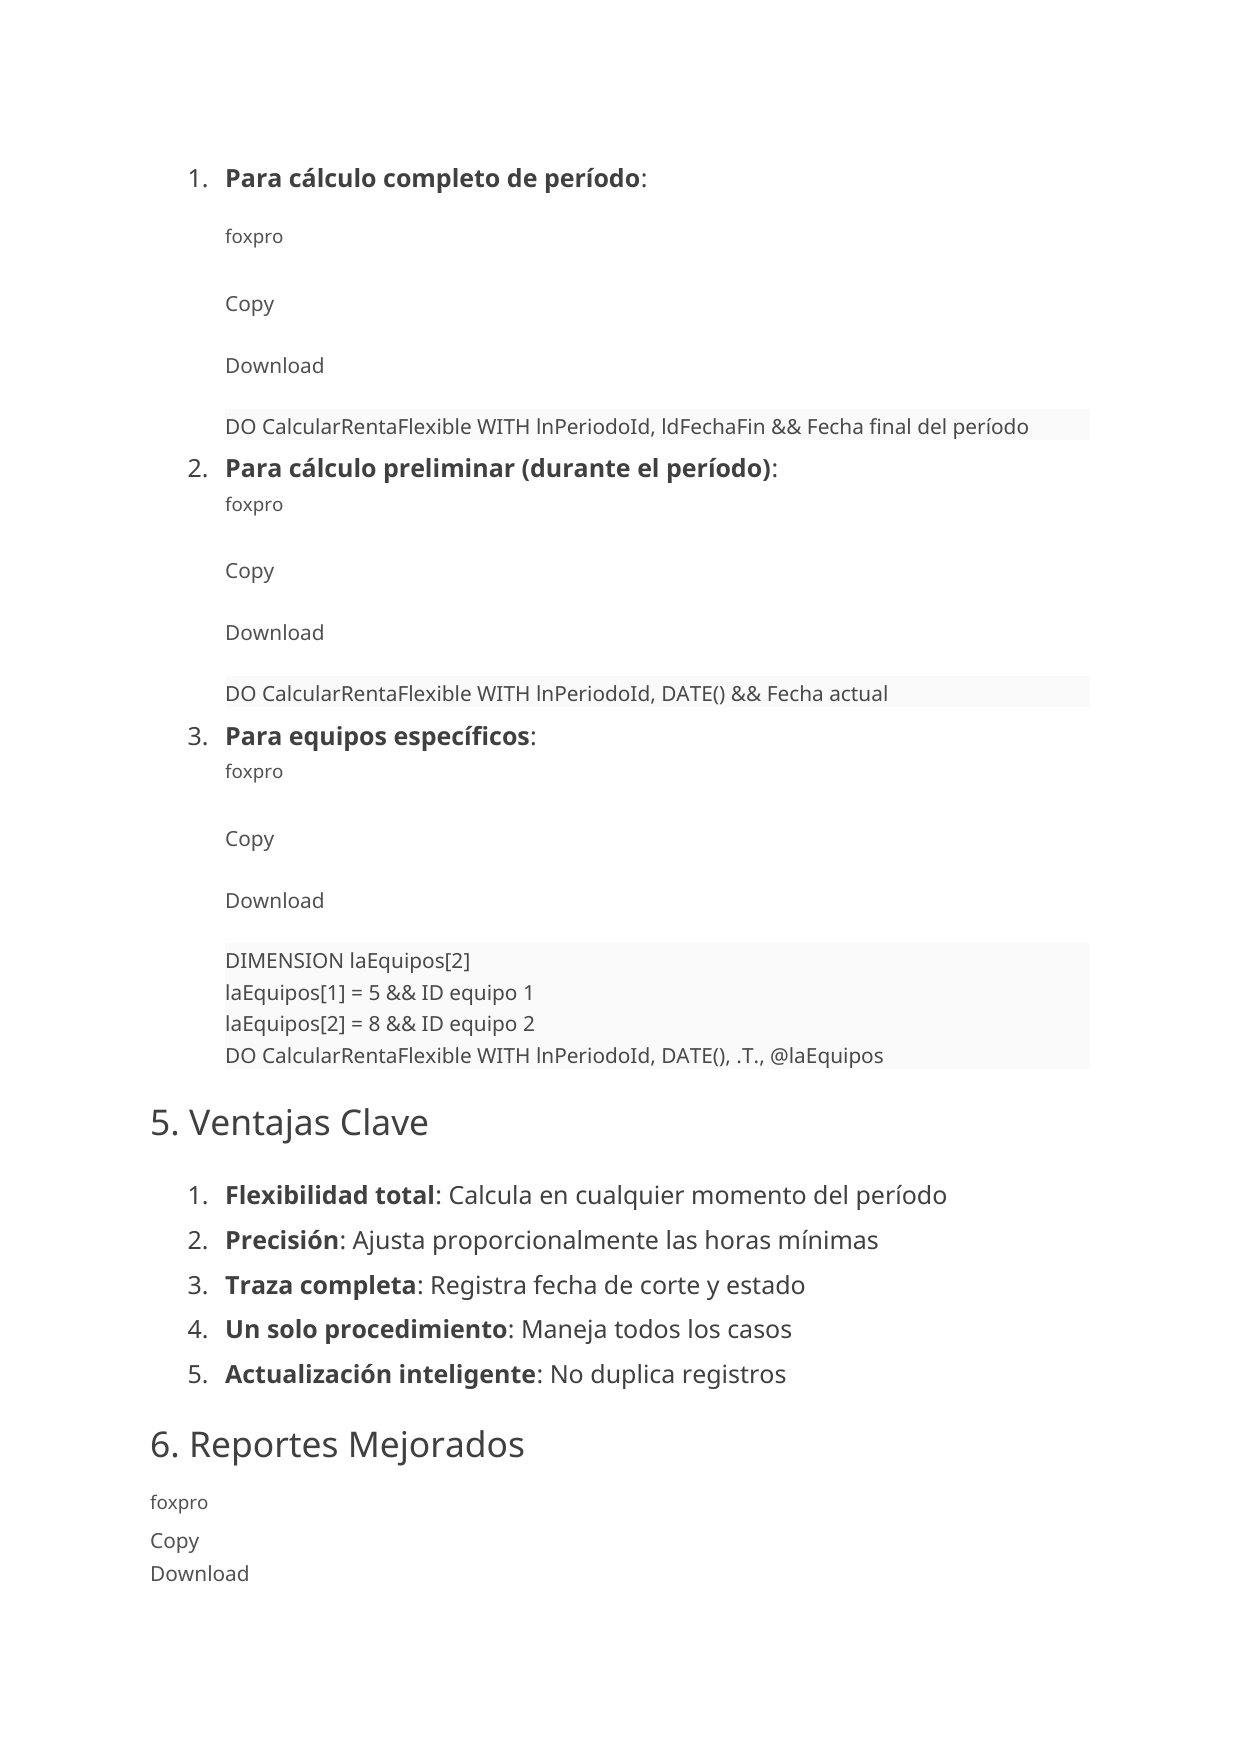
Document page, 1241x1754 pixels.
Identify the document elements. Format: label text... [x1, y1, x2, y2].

list Para equipos específicos: [187, 707, 1090, 752]
text Download [150, 1554, 1090, 1587]
list Precisión: Ajusta proporcionalmente las horas mínimas [187, 1212, 1090, 1257]
list Para cálculo preliminar (durante el período): [187, 440, 1090, 485]
list Para cálculo completo de período: [187, 150, 1090, 195]
text 6. Reportes Mejorados [150, 1420, 1090, 1468]
text Copy [225, 813, 1090, 852]
text foxpro [150, 1490, 1090, 1515]
text DO CalcularRentaFlexible WITH lnPeriodoId, DATE() && Fecha actual [225, 676, 1090, 707]
text Copy [150, 1515, 1090, 1554]
text Copy [225, 546, 1090, 585]
text DO CalcularRentaFlexible WITH lnPeriodoId, DATE(), .T., @laEquipos [225, 1038, 1090, 1069]
text 5. Ventajas Clave [150, 1098, 1090, 1146]
text DO CalcularRentaFlexible WITH lnPeriodoId, ldFechaFin && Fecha final del período [225, 409, 1090, 440]
text foxpro [225, 491, 1090, 517]
text Download [225, 614, 1090, 647]
list Un solo procedimiento: Maneja todos los casos [187, 1301, 1090, 1346]
text foxpro [225, 758, 1090, 784]
text DIMENSION laEquipos[2] [225, 943, 1090, 975]
list Traza completa: Registra fecha de corte y estado [187, 1257, 1090, 1301]
text Download [225, 881, 1090, 914]
list Actualización inteligente: No duplica registros [187, 1346, 1090, 1391]
text laEquipos[2] = 8 && ID equipo 2 [225, 1006, 1090, 1038]
text foxpro [225, 224, 1090, 249]
list Flexibilidad total: Calcula en cualquier momento del período [187, 1167, 1090, 1212]
text Copy [225, 278, 1090, 318]
text laEquipos[1] = 5 && ID equipo 1 [225, 975, 1090, 1006]
text Download [225, 347, 1090, 379]
